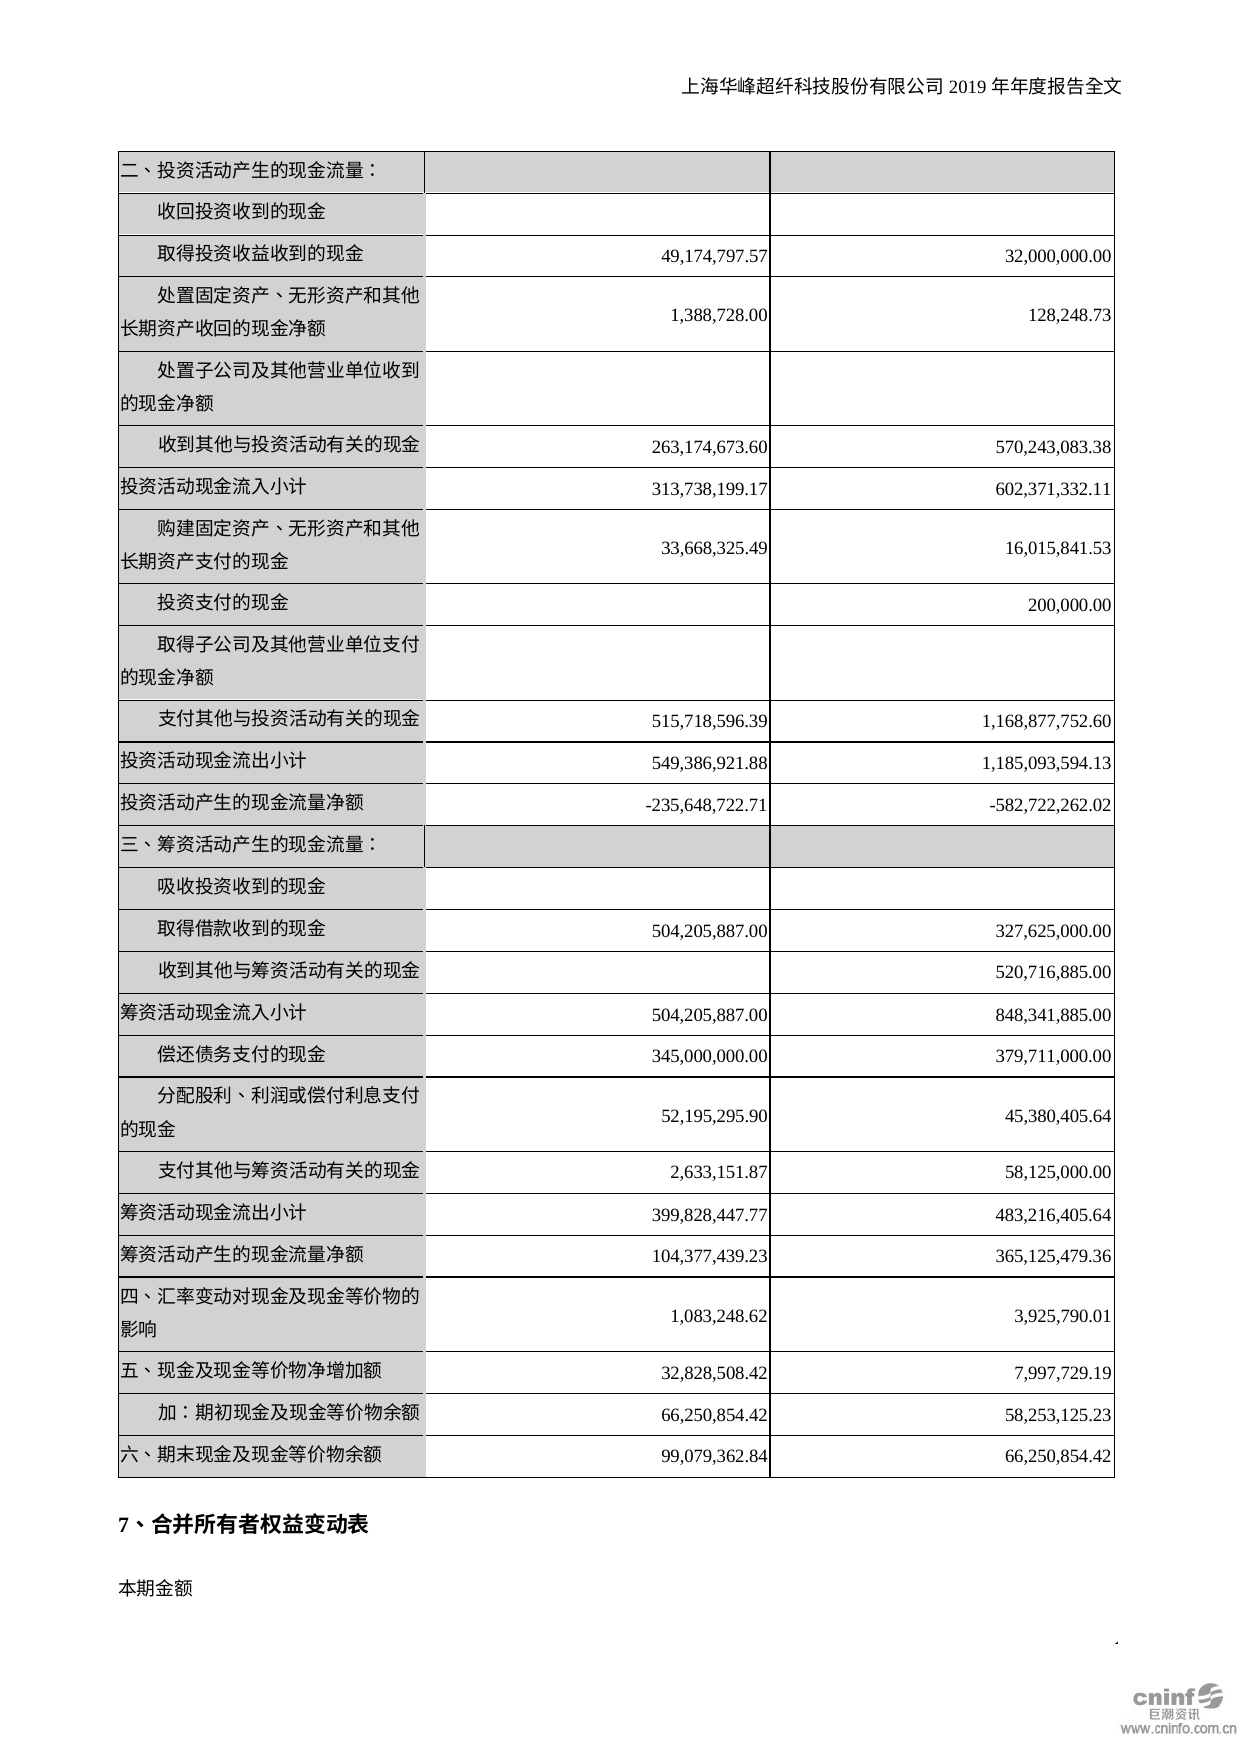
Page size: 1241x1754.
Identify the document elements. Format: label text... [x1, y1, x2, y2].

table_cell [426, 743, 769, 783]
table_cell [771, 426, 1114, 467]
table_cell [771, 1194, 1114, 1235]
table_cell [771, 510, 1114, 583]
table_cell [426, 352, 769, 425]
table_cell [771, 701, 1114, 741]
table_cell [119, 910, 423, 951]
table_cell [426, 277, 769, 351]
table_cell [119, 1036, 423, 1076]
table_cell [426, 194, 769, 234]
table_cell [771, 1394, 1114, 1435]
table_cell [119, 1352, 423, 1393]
subtitle 7、合并所有者权益变动表 [118, 1509, 1123, 1539]
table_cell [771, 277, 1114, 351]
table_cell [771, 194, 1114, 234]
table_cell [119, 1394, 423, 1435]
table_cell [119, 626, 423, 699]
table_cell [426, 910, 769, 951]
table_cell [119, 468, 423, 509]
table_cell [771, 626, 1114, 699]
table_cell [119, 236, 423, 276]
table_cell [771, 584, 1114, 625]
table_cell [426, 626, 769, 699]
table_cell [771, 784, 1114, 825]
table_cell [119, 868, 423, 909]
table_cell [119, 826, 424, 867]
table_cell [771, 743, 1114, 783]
text 本期金额 [118, 1576, 1123, 1601]
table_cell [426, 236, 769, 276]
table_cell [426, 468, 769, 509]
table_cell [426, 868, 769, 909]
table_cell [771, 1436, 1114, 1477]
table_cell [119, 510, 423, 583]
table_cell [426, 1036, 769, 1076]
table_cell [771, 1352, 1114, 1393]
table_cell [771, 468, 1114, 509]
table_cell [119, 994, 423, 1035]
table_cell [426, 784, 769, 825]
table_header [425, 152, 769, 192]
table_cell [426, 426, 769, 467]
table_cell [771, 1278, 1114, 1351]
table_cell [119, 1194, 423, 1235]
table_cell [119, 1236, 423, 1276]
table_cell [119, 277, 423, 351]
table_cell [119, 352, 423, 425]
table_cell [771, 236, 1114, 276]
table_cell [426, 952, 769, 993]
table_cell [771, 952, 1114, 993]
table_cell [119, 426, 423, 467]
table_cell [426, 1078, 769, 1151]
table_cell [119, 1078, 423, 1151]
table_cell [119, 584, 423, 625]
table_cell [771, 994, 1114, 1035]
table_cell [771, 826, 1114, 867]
picture [1115, 1680, 1240, 1737]
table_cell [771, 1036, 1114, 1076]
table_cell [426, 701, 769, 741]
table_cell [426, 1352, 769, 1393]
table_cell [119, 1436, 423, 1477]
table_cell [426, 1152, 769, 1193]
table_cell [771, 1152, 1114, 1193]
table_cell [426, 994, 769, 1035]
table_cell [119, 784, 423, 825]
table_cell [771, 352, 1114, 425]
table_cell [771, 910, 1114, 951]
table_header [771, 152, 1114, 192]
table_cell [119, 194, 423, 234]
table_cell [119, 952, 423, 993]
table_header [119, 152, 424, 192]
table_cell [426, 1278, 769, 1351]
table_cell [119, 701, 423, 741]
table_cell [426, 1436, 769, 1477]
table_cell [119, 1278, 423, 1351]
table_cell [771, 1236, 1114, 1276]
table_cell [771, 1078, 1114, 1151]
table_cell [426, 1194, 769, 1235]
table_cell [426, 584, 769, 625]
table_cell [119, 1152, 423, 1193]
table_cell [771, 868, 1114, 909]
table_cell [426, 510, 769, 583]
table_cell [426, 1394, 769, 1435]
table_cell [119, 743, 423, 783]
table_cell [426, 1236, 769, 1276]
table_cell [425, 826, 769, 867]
